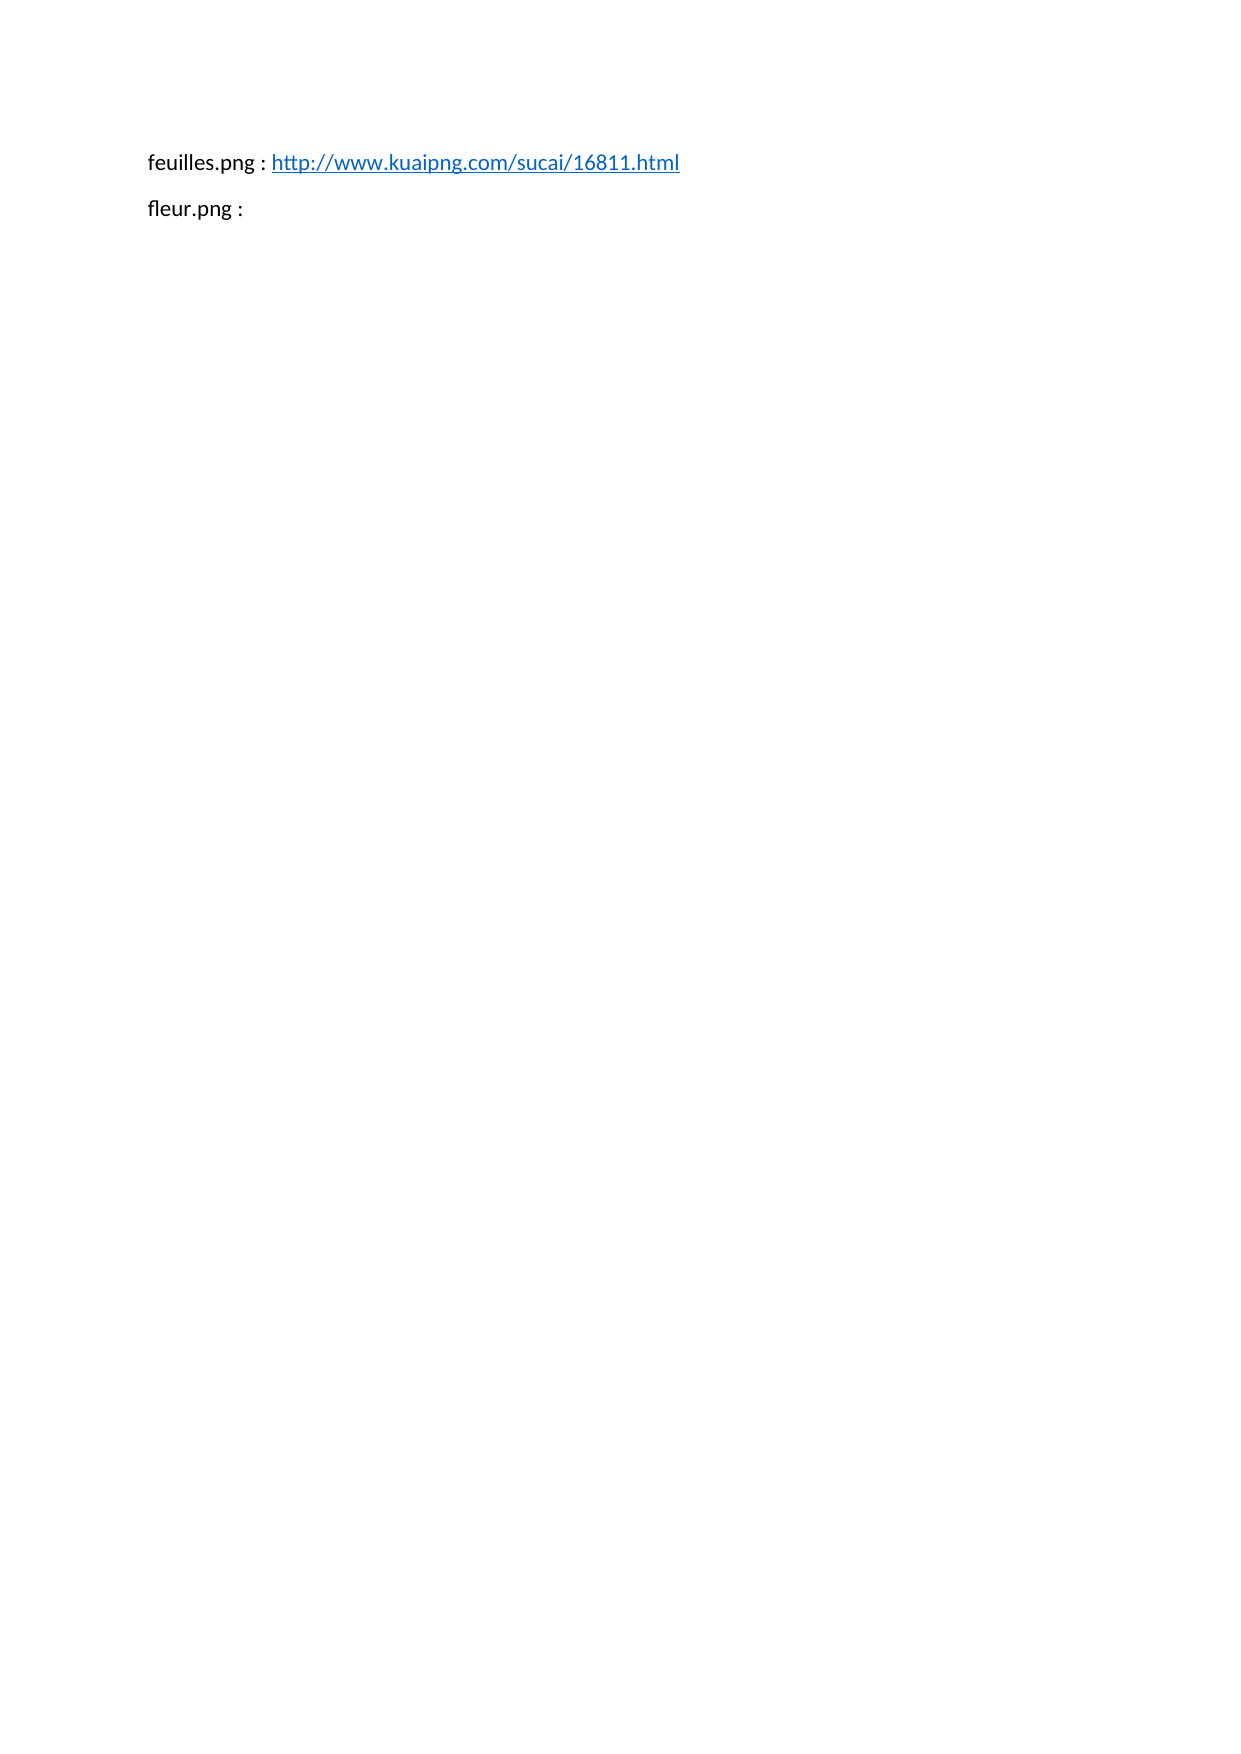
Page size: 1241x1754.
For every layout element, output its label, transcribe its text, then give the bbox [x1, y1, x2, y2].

text fleur.png : [148, 194, 1093, 222]
text feuilles.png : http://www.kuaipng.com/sucai/16811.html [148, 148, 1093, 176]
